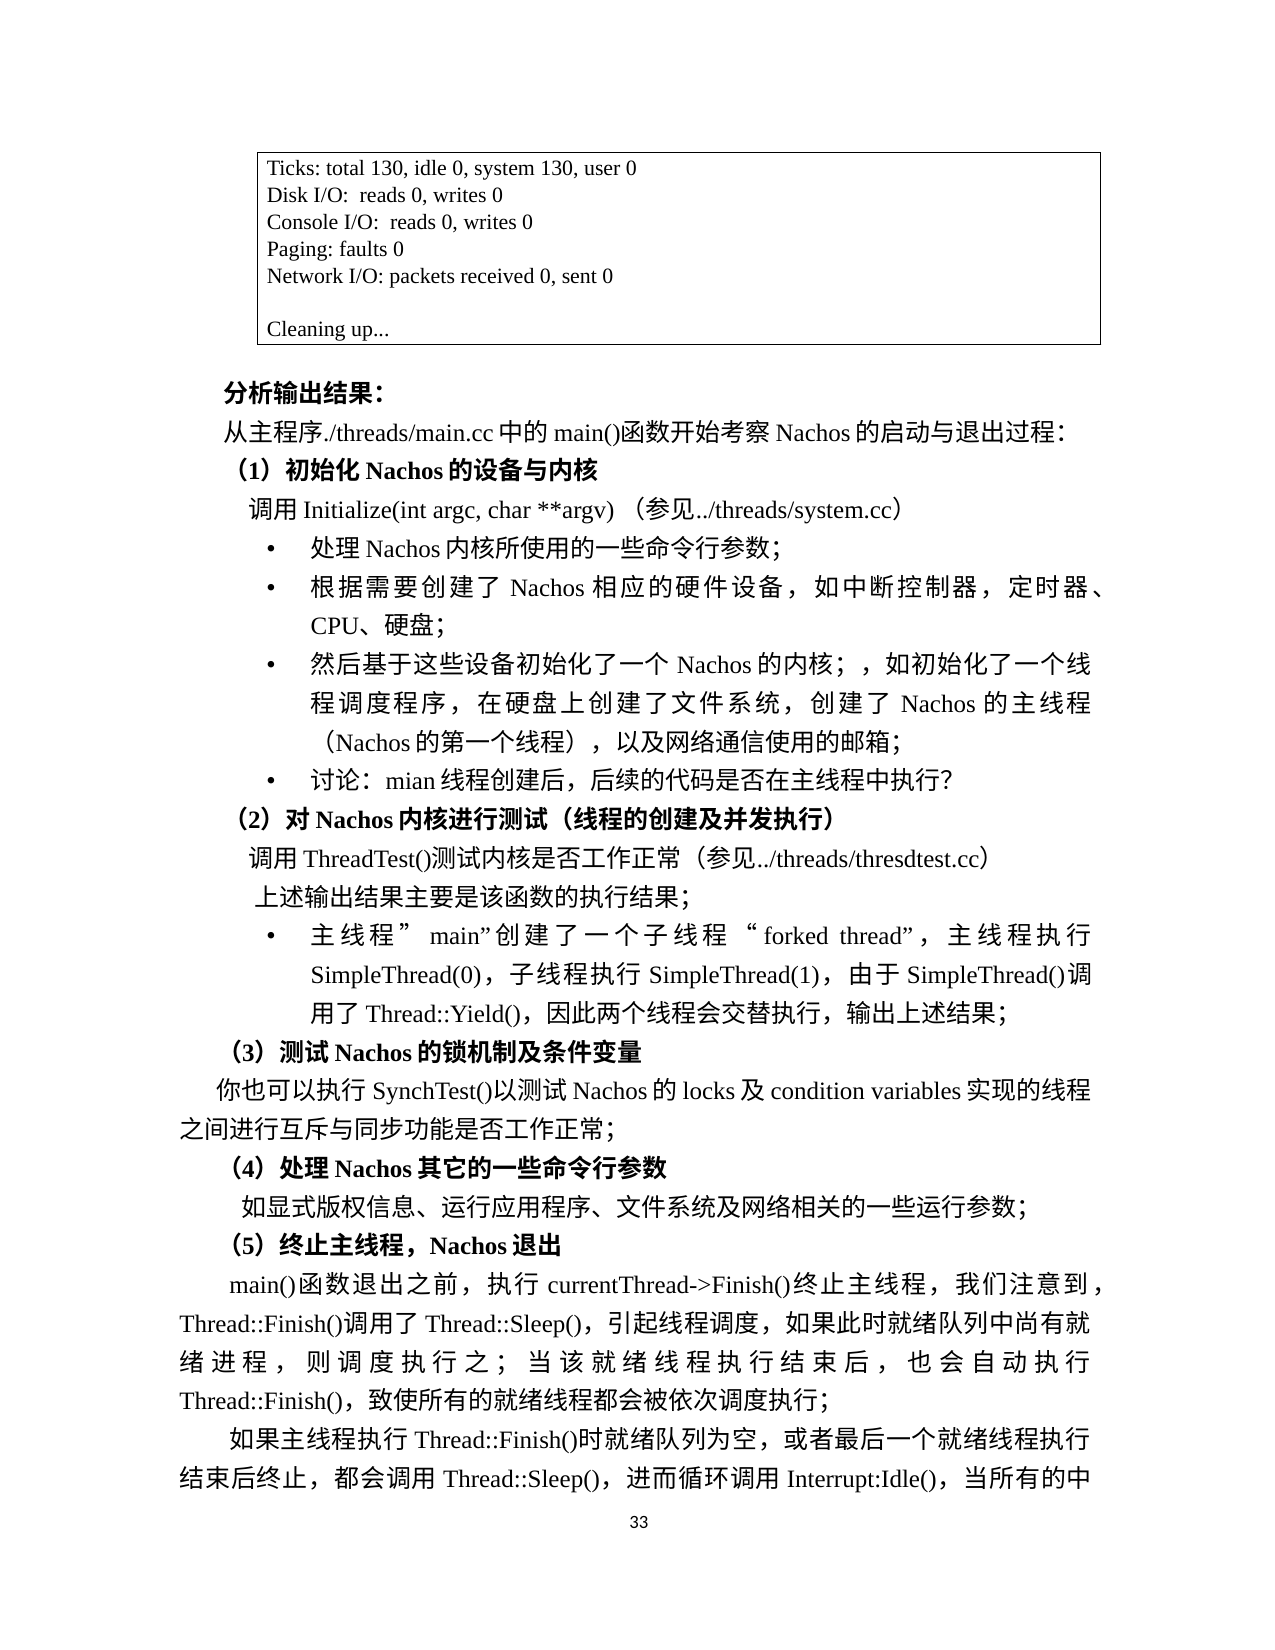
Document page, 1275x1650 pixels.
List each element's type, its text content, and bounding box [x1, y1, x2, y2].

text Network I/O: packets received 0, sent 0 [258, 259, 1100, 288]
text （1）初始化Nachos的设备与内核 [223, 451, 1092, 487]
text （4）处理Nachos其它的一些命令行参数 [179, 1148, 1092, 1184]
text 从主程序./threads/main.cc中的main()函数开始考察Nachos的启动与退出过程： [223, 412, 1092, 448]
text （5）终止主线程，Nachos退出 [179, 1226, 1092, 1262]
text 如显式版权信息、运行应用程序、文件系统及网络相关的一些运行参数； [179, 1187, 1092, 1223]
text 分析输出结果： [223, 373, 1092, 409]
text Ticks: total 130, idle 0, system 130, user 0 [258, 153, 1100, 179]
list 处理Nachos内核所使用的一些命令行参数； [267, 528, 1092, 564]
text Cleaning up... [258, 313, 1100, 344]
text 调用Initialize(int argc, char **argv) （参见../threads/system.cc） [223, 489, 1092, 526]
text main()函数退出之前，执行currentThread->Finish()终止主线程，我们注意到，Thread::Finish()调用了Thread::Sleep()，引起线程调度，如果此时就绪队列中尚有就绪进程，则调度执行之；当该就绪线程执行结束后，也会自动执行Thread::Finish()，致使所有的就绪线程都会被依次调度执行； [179, 1264, 1092, 1417]
text Paging: faults 0 [258, 233, 1100, 259]
text （2）对Nachos内核进行测试（线程的创建及并发执行） [223, 799, 1092, 836]
text （3）测试Nachos的锁机制及条件变量 [179, 1032, 1092, 1068]
list 根据需要创建了Nachos相应的硬件设备，如中断控制器，定时器、CPU、硬盘； [267, 567, 1092, 642]
text 你也可以执行SynchTest()以测试Nachos的locks及condition variables实现的线程之间进行互斥与同步功能是否工作正常； [179, 1071, 1092, 1146]
text 上述输出结果主要是该函数的执行结果； [223, 877, 1092, 913]
text Disk I/O: reads 0, writes 0 [258, 179, 1100, 206]
list 讨论：mian线程创建后，后续的代码是否在主线程中执行？ [267, 761, 1092, 797]
list 主线程”main”创建了一个子线程“forked thread”，主线程执行SimpleThread(0)，子线程执行SimpleThread(1)，由于SimpleThread()调用了Thread::Yield()，因此两个线程会交替执行，输出上述结果； [267, 916, 1092, 1029]
text 调用ThreadTest()测试内核是否工作正常（参见../threads/thresdtest.cc） [223, 838, 1092, 874]
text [179, 1419, 1092, 1494]
list 然后基于这些设备初始化了一个Nachos的内核；，如初始化了一个线程调度程序，在硬盘上创建了文件系统，创建了Nachos的主线程（Nachos的第一个线程），以及网络通信使用的邮箱； [267, 644, 1092, 758]
text Console I/O: reads 0, writes 0 [258, 206, 1100, 233]
